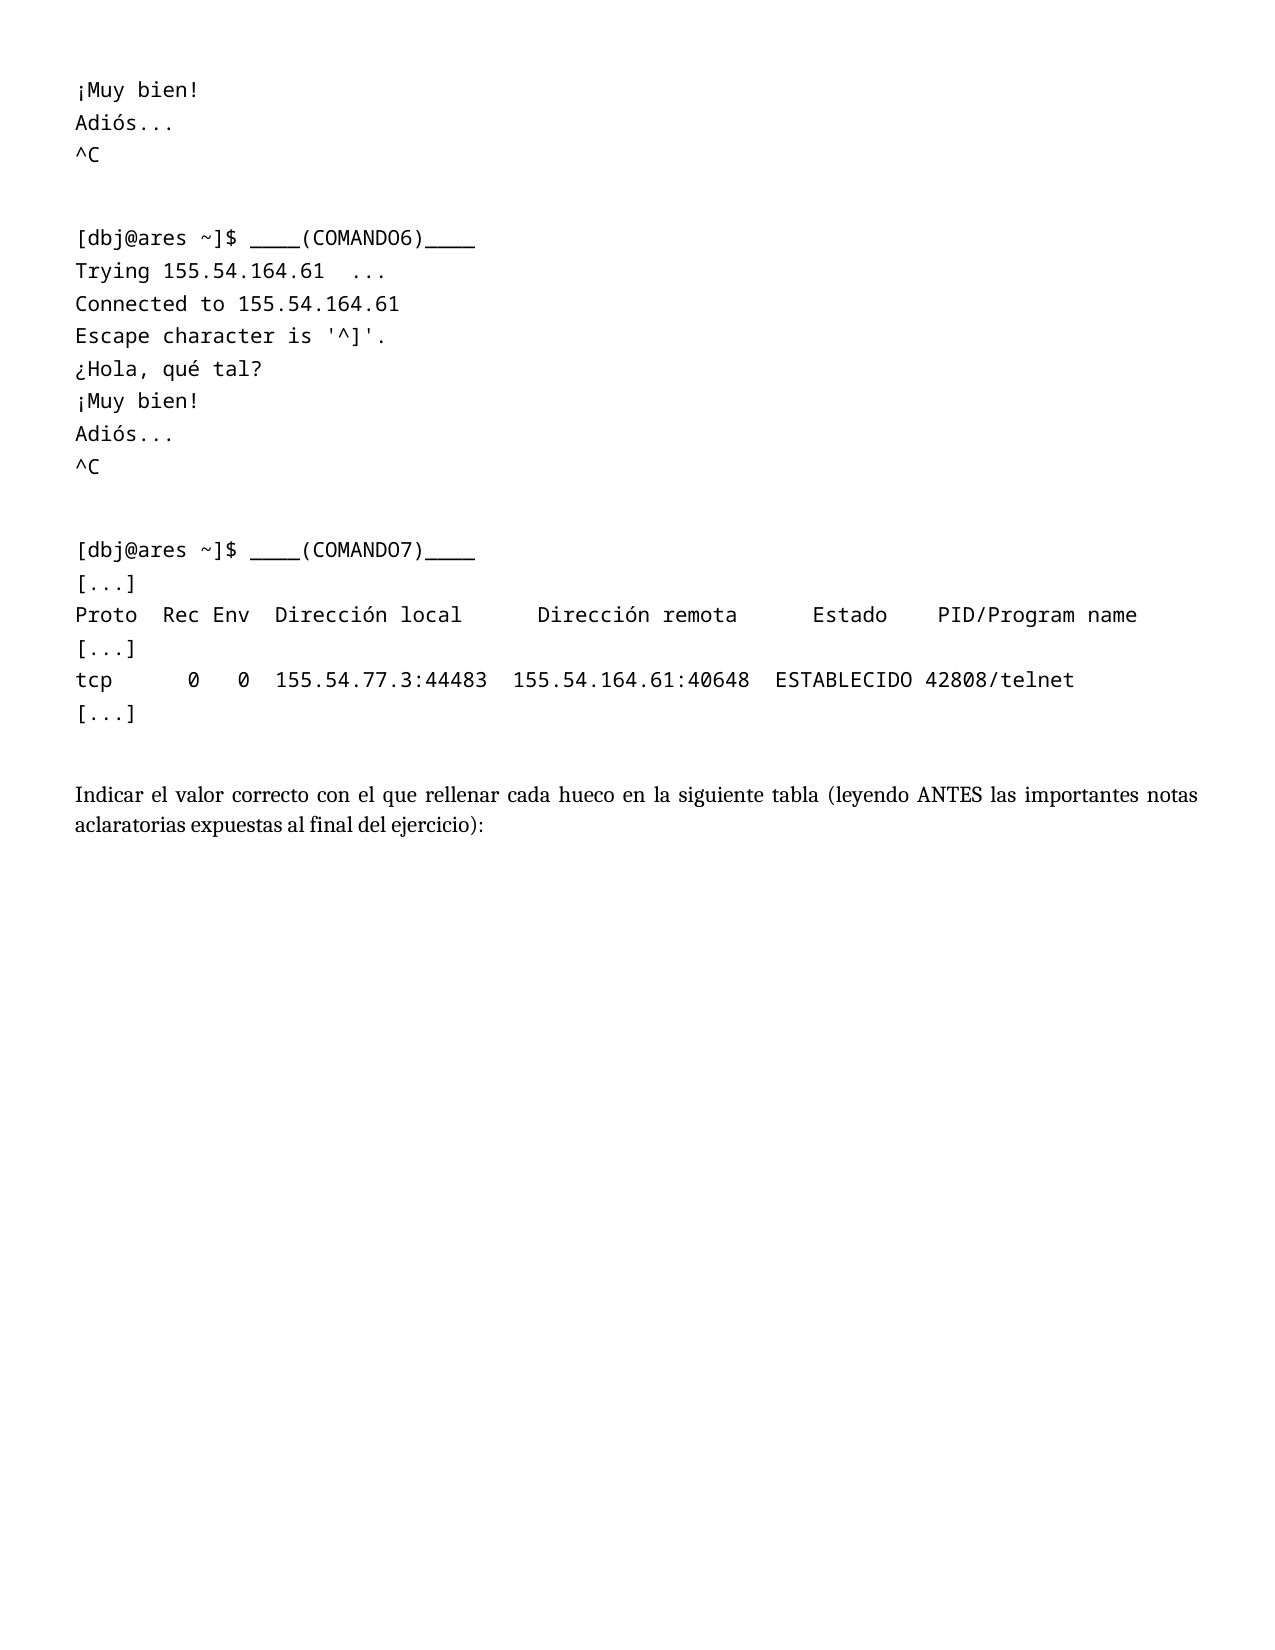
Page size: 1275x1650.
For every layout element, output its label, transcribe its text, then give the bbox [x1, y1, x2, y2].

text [75, 75, 1200, 199]
text [dbj@ares ~]$ ____(COMANDO7)____ [...] Proto Rec Env Dirección local Dirección remota Estado PID/Program name [...] tcp 0 0 155.54.77.3:44483 155.54.164.61:40648 ESTABLECIDO 42808/telnet [...] [75, 535, 1200, 757]
text [dbj@ares ~]$ ____(COMANDO6)____ Trying 155.54.164.61 ... Connected to 155.54.164.61 Escape character is '^]'. ¿Hola, qué tal? ¡Muy bien! Adiós... ^C [75, 223, 1200, 510]
text Indicar el valor correcto con el que rellenar cada hueco en la siguiente tabla (leyendo ANTES las importantes notas aclaratorias expuestas al final del ejercicio): [75, 781, 1200, 838]
